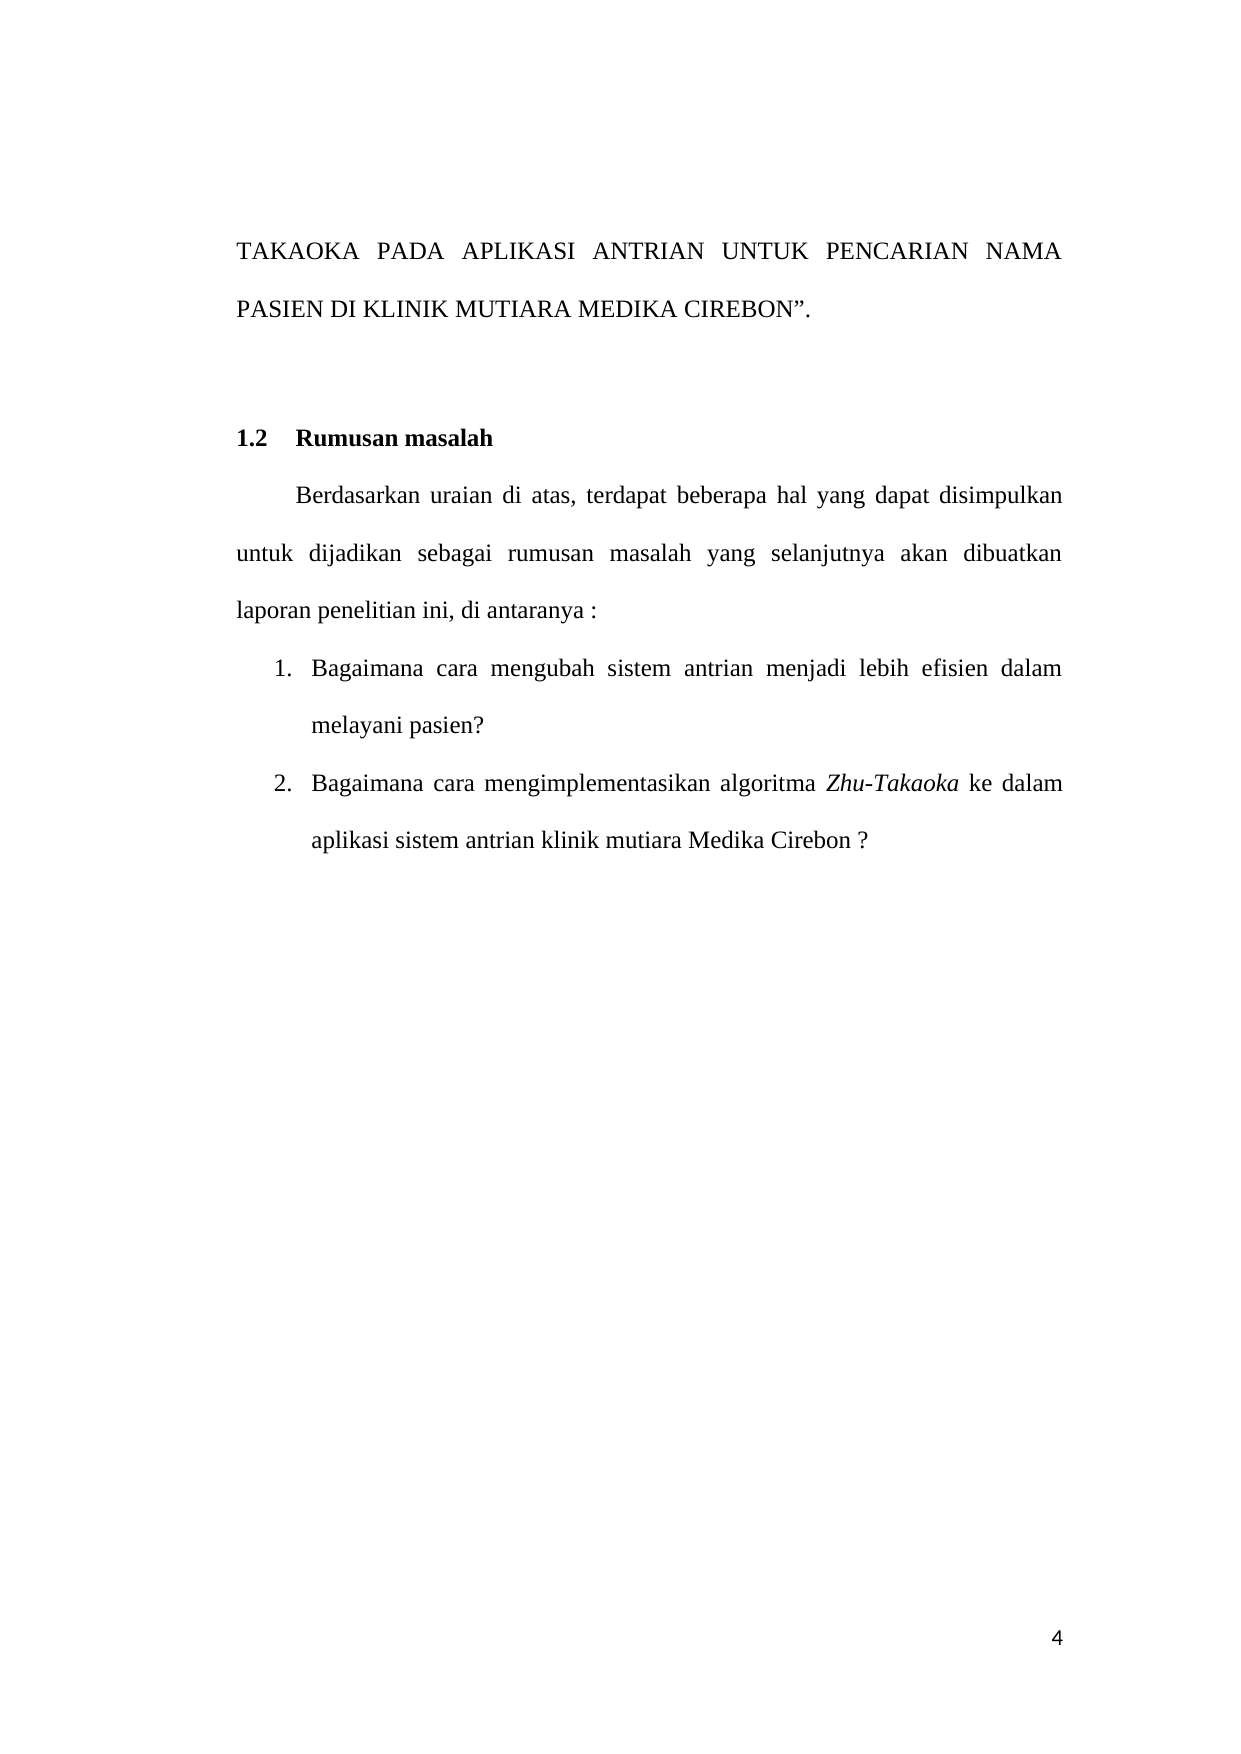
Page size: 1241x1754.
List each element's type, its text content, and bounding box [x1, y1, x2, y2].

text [236, 236, 1063, 322]
list Bagaimana cara mengubah sistem antrian menjadi lebih efisien dalam melayani pasien? [274, 653, 1063, 739]
list Bagaimana cara mengimplementasikan algoritma Zhu-Takaoka ke dalam aplikasi sistem antrian klinik mutiara Medika Cirebon ? [274, 768, 1063, 854]
list Rumusan masalah [236, 423, 1063, 452]
text Berdasarkan uraian di atas, terdapat beberapa hal yang dapat disimpulkan untuk dijadikan sebagai rumusan masalah yang selanjutnya akan dibuatkan laporan penelitian ini, di antaranya : [236, 481, 1063, 624]
